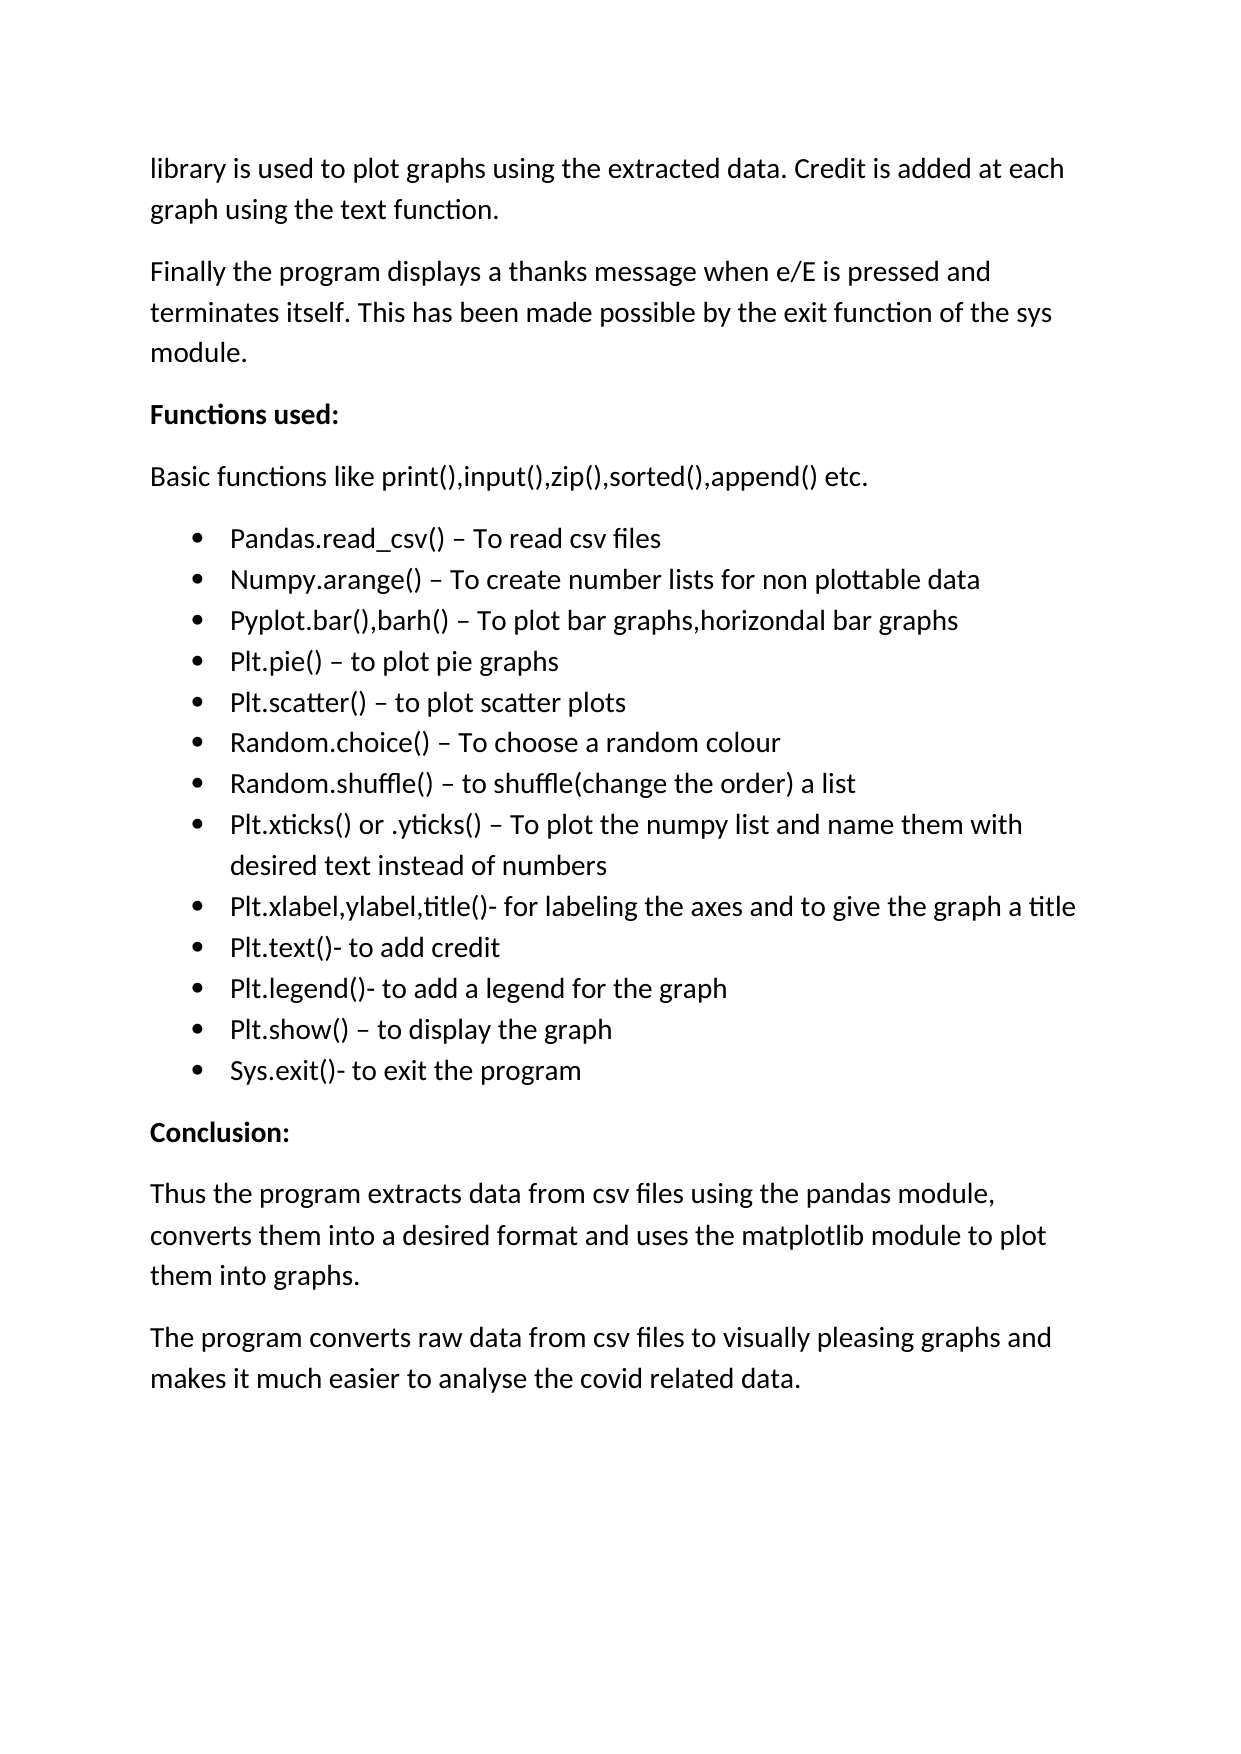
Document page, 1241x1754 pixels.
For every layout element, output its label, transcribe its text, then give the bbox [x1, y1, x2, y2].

text Basic functions like print(),input(),zip(),sorted(),append() etc. [150, 458, 1090, 494]
text The program converts raw data from csv files to visually pleasing graphs and makes it much easier to analyse the covid related data. [150, 1319, 1090, 1396]
text Functions used: [150, 396, 1090, 432]
list Plt.text()- to add credit [192, 929, 1090, 965]
list Random.choice() – To choose a random colour [192, 724, 1090, 760]
list Numpy.arange() – To create number lists for non plottable data [192, 561, 1090, 596]
list Sys.exit()- to exit the program [192, 1052, 1090, 1088]
list Pyplot.bar(),barh() – To plot bar graphs,horizondal bar graphs [192, 602, 1090, 637]
list Plt.legend()- to add a legend for the graph [192, 970, 1090, 1006]
list Plt.pie() – to plot pie graphs [192, 643, 1090, 678]
list Plt.show() – to display the graph [192, 1011, 1090, 1047]
list Random.shuffle() – to shuffle(change the order) a list [192, 766, 1090, 801]
text Finally the program displays a thanks message when e/E is pressed and terminates itself. This has been made possible by the exit function of the sys module. [150, 253, 1090, 370]
list Plt.xlabel,ylabel,title()- for labeling the axes and to give the graph a title [192, 888, 1090, 924]
list Plt.scatter() – to plot scatter plots [192, 684, 1090, 719]
text Thus the program extracts data from csv files using the pandas module, converts them into a desired format and uses the matplotlib module to plot them into graphs. [150, 1176, 1090, 1293]
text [150, 150, 1090, 227]
list Pandas.read_csv() – To read csv files [192, 520, 1090, 556]
list Plt.xticks() or .yticks() – To plot the numpy list and name them with desired text instead of numbers [192, 806, 1090, 883]
text Conclusion: [150, 1114, 1090, 1149]
